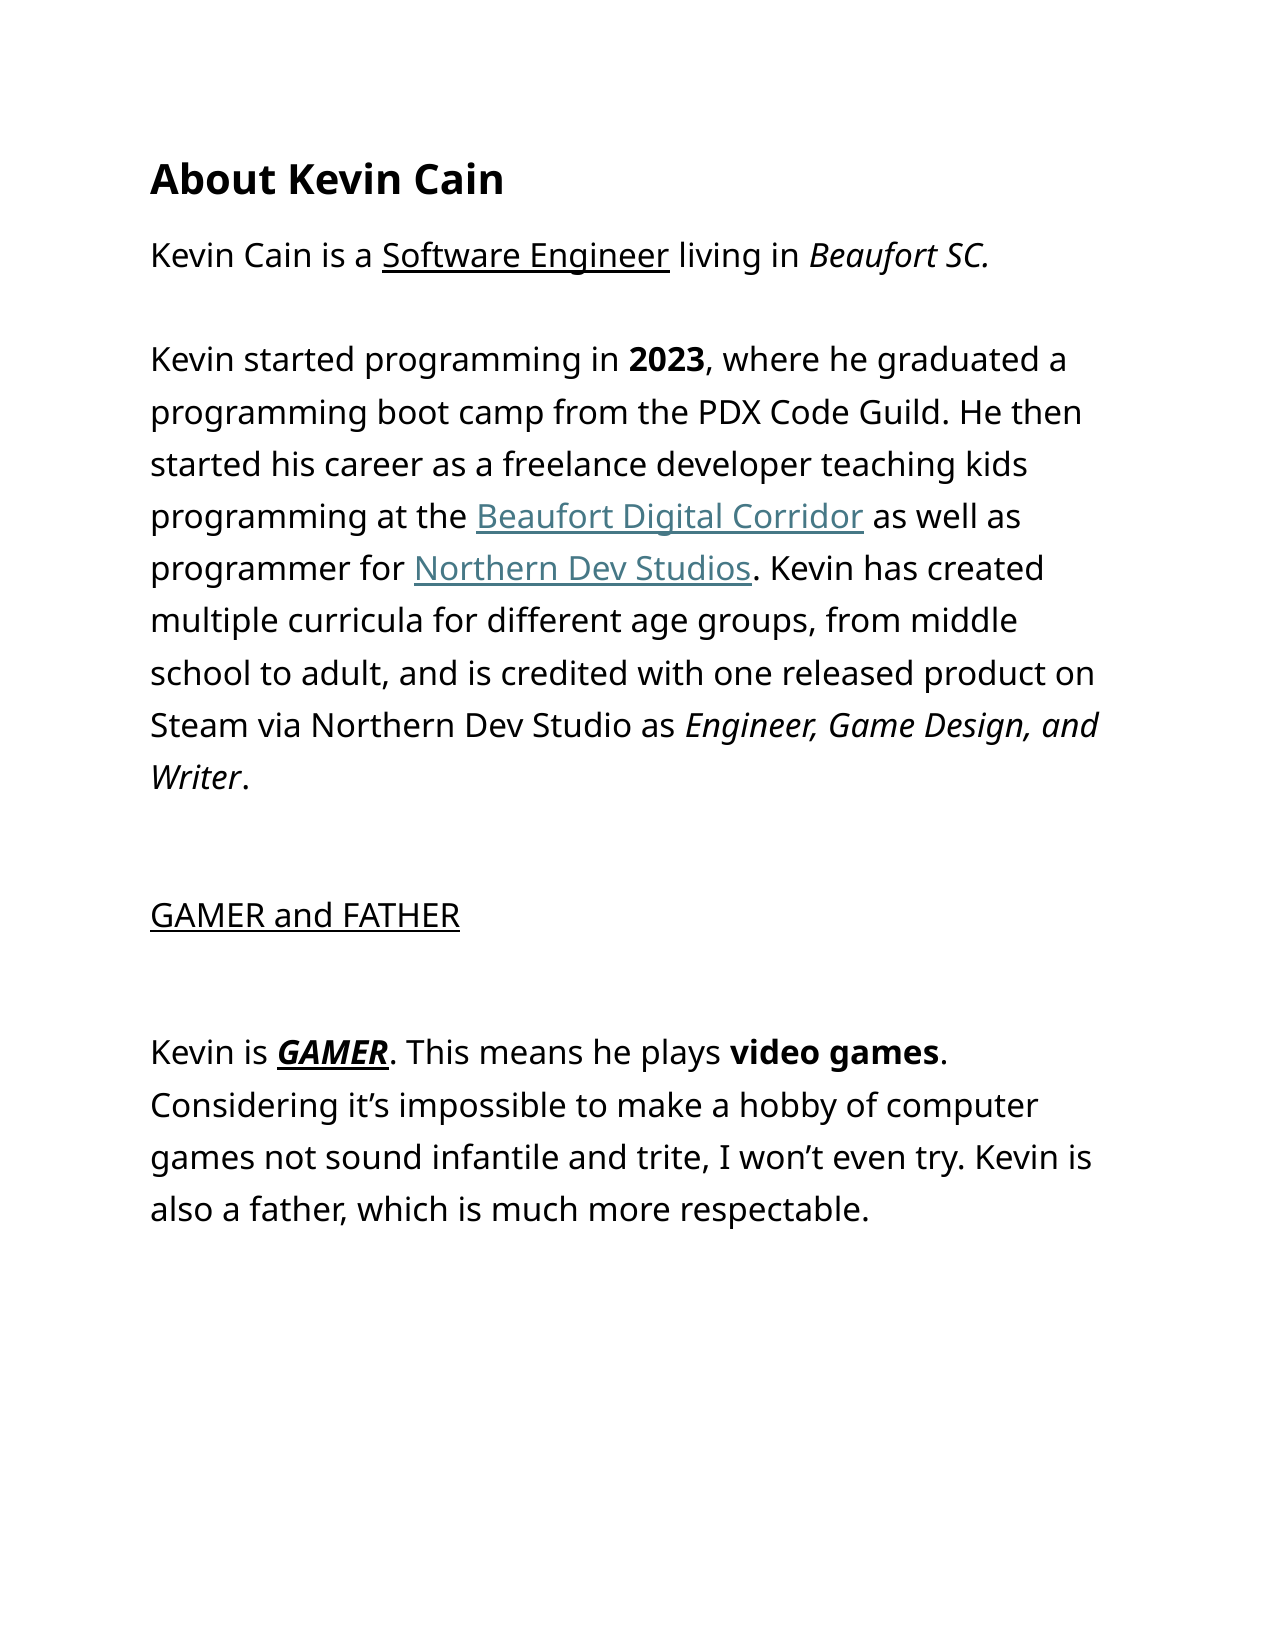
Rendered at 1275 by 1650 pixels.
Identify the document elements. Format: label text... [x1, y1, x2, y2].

text GAMER and FATHER [150, 891, 1125, 937]
text Kevin is GAMER. This means he plays video games. Considering it’s impossible to make a hobby of computer games not sound infantile and trite, I won’t even try. Kevin is also a father, which is much more respectable. [150, 1029, 1125, 1231]
text About Kevin Cain [150, 150, 1125, 207]
text Kevin Cain is a Software Engineer living in Beaufort SC. Kevin started programming in 2023, where he graduated a programming boot camp from the PDX Code Guild. He then started his career as a freelance developer teaching kids programming at the Beaufort Digital Corridor as well as programmer for Northern Dev Studios. Kevin has created multiple curricula for different age groups, from middle school to adult, and is credited with one released product on Steam via Northern Dev Studio as Engineer, Game Design, and Writer. [150, 232, 1125, 799]
